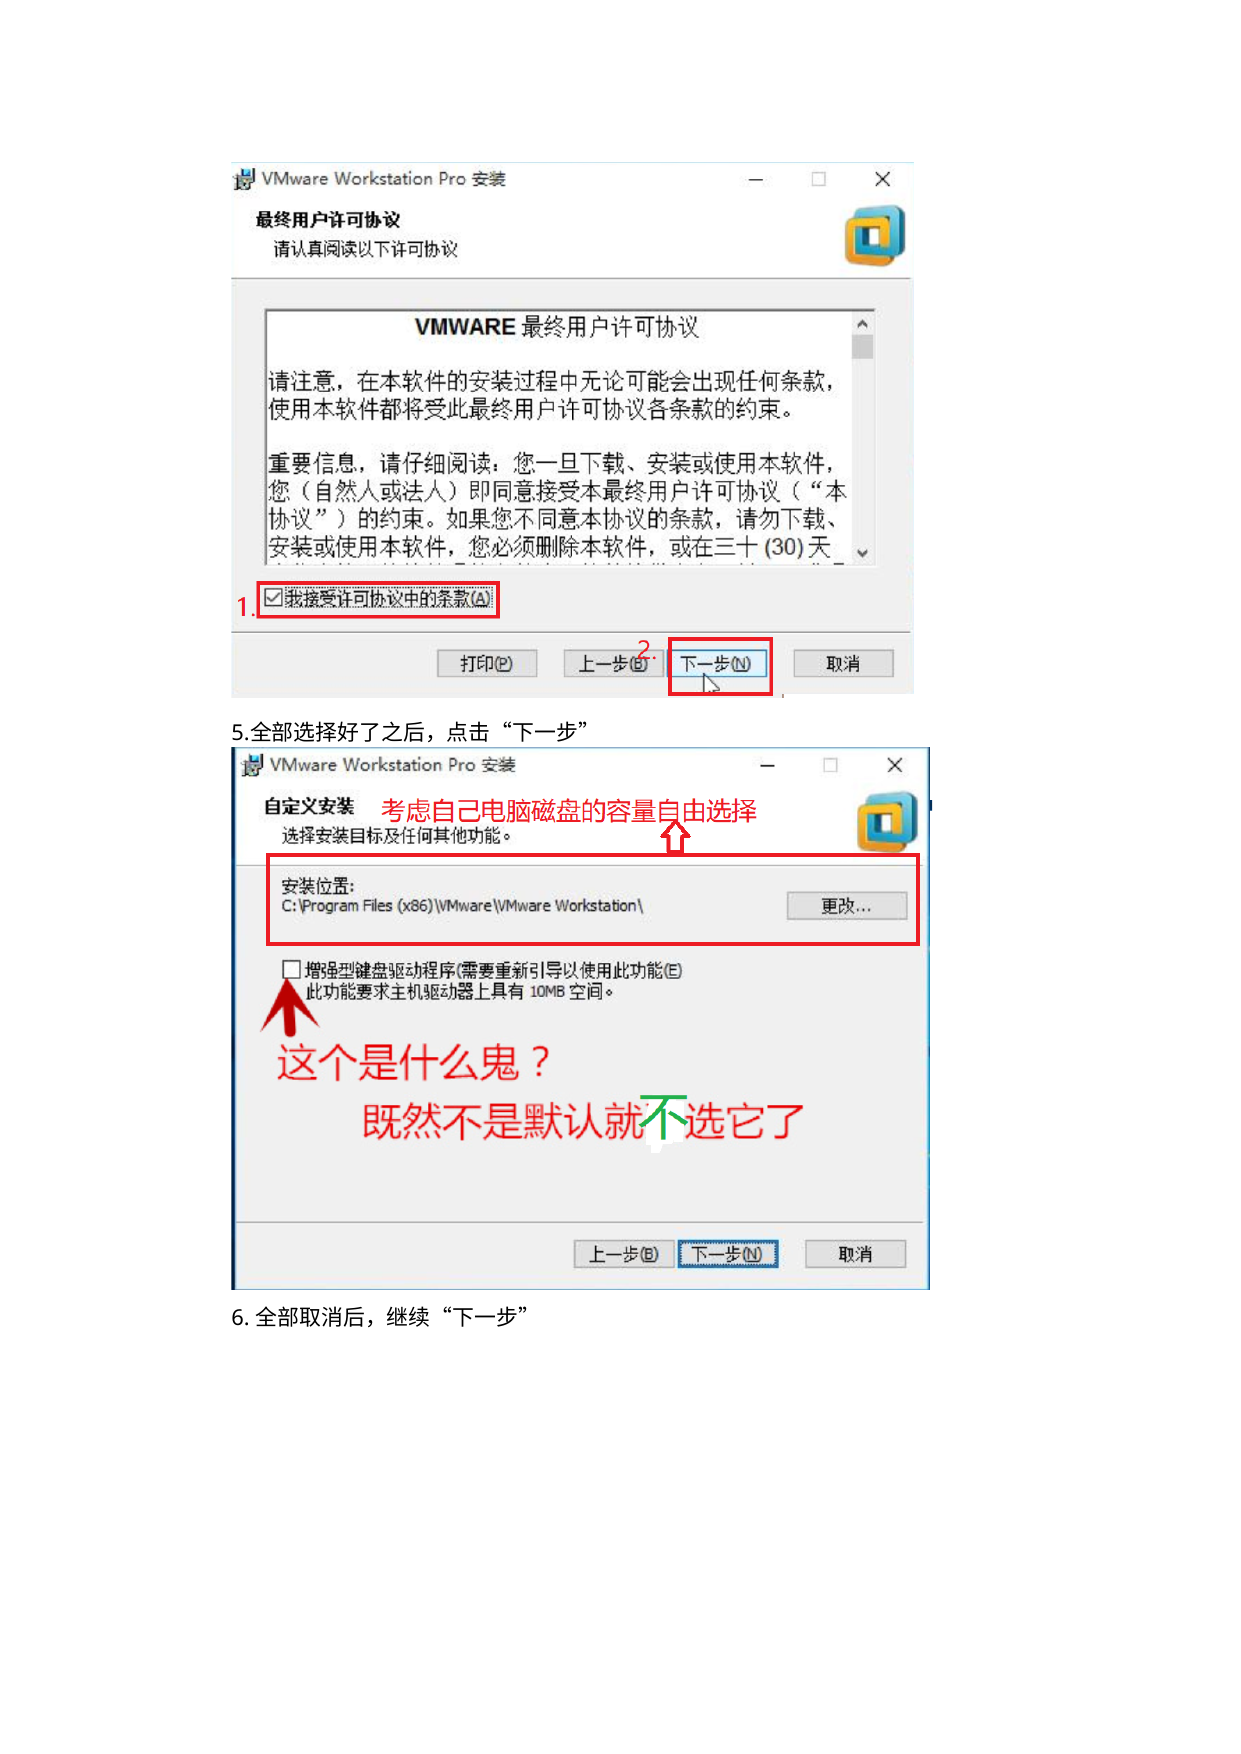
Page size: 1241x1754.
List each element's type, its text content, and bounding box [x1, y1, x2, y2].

text 6. 全部取消后，继续“下一步” [231, 1299, 1053, 1332]
picture [231, 747, 933, 1290]
picture [231, 162, 920, 698]
text 5.全部选择好了之后，点击“下一步” [231, 714, 1053, 747]
